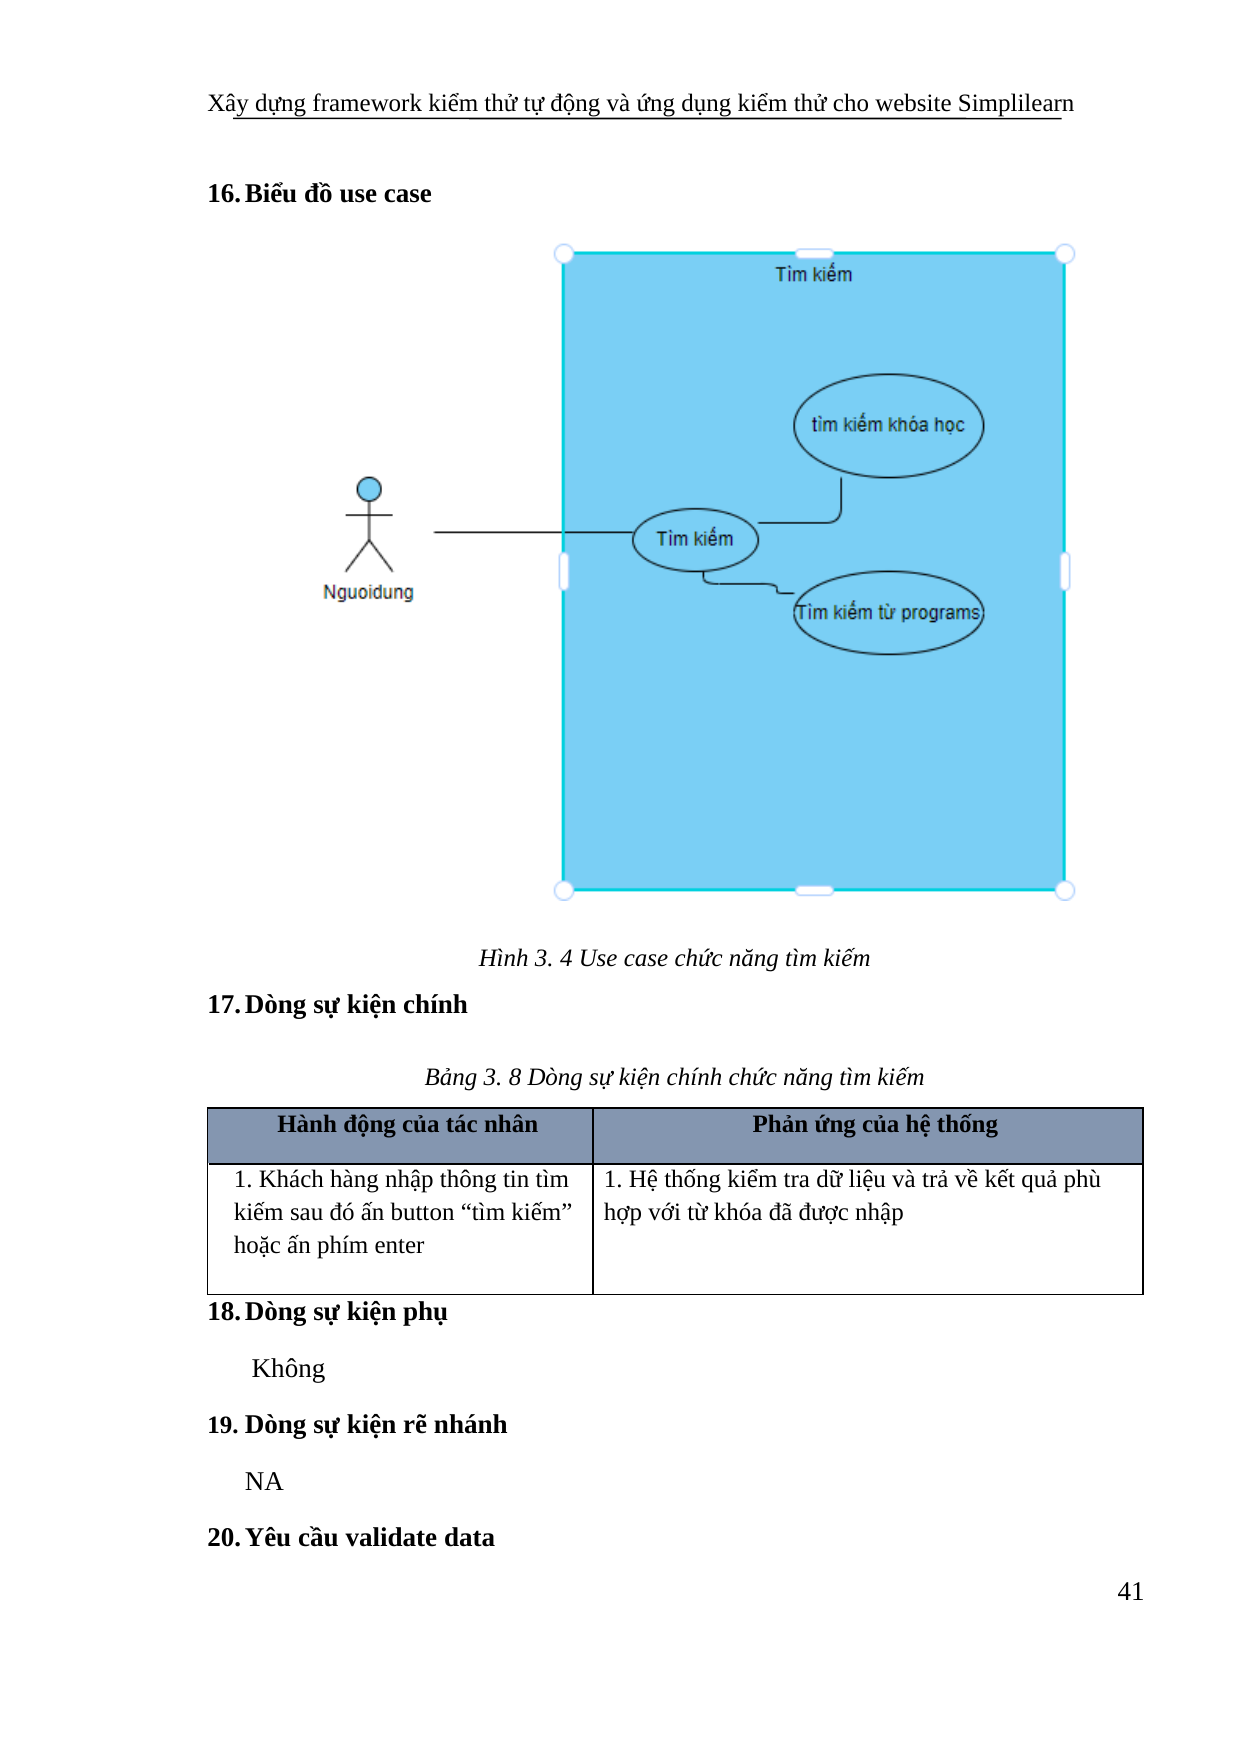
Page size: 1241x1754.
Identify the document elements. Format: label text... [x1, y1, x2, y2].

list Biểu đồ use case [207, 177, 1144, 208]
text Hình 3. 4 Use case chức năng tìm kiếm [207, 943, 1144, 972]
list Dòng sự kiện phụ [207, 1295, 1144, 1326]
text NA [207, 1465, 1144, 1496]
picture [274, 233, 1077, 901]
text Không [251, 1352, 1144, 1383]
table_cell 1. Hệ thống kiểm tra dữ liệu và trả về kết quả phù hợp với từ khóa đã được nhập [594, 1165, 1142, 1293]
table_header Phản ứng của hệ thống [594, 1109, 1142, 1163]
table_header Hành động của tác nhân [208, 1109, 592, 1163]
list Dòng sự kiện rẽ nhánh [207, 1408, 1144, 1439]
list Yêu cầu validate data [207, 1521, 1144, 1552]
list Dòng sự kiện chính [207, 988, 1144, 1019]
text Bảng 3. 8 Dòng sự kiện chính chức năng tìm kiếm [207, 1062, 1144, 1090]
table_cell 1. Khách hàng nhập thông tin tìm kiếm sau đó ấn button “tìm kiếm” hoặc ấn phím enter [208, 1164, 592, 1293]
